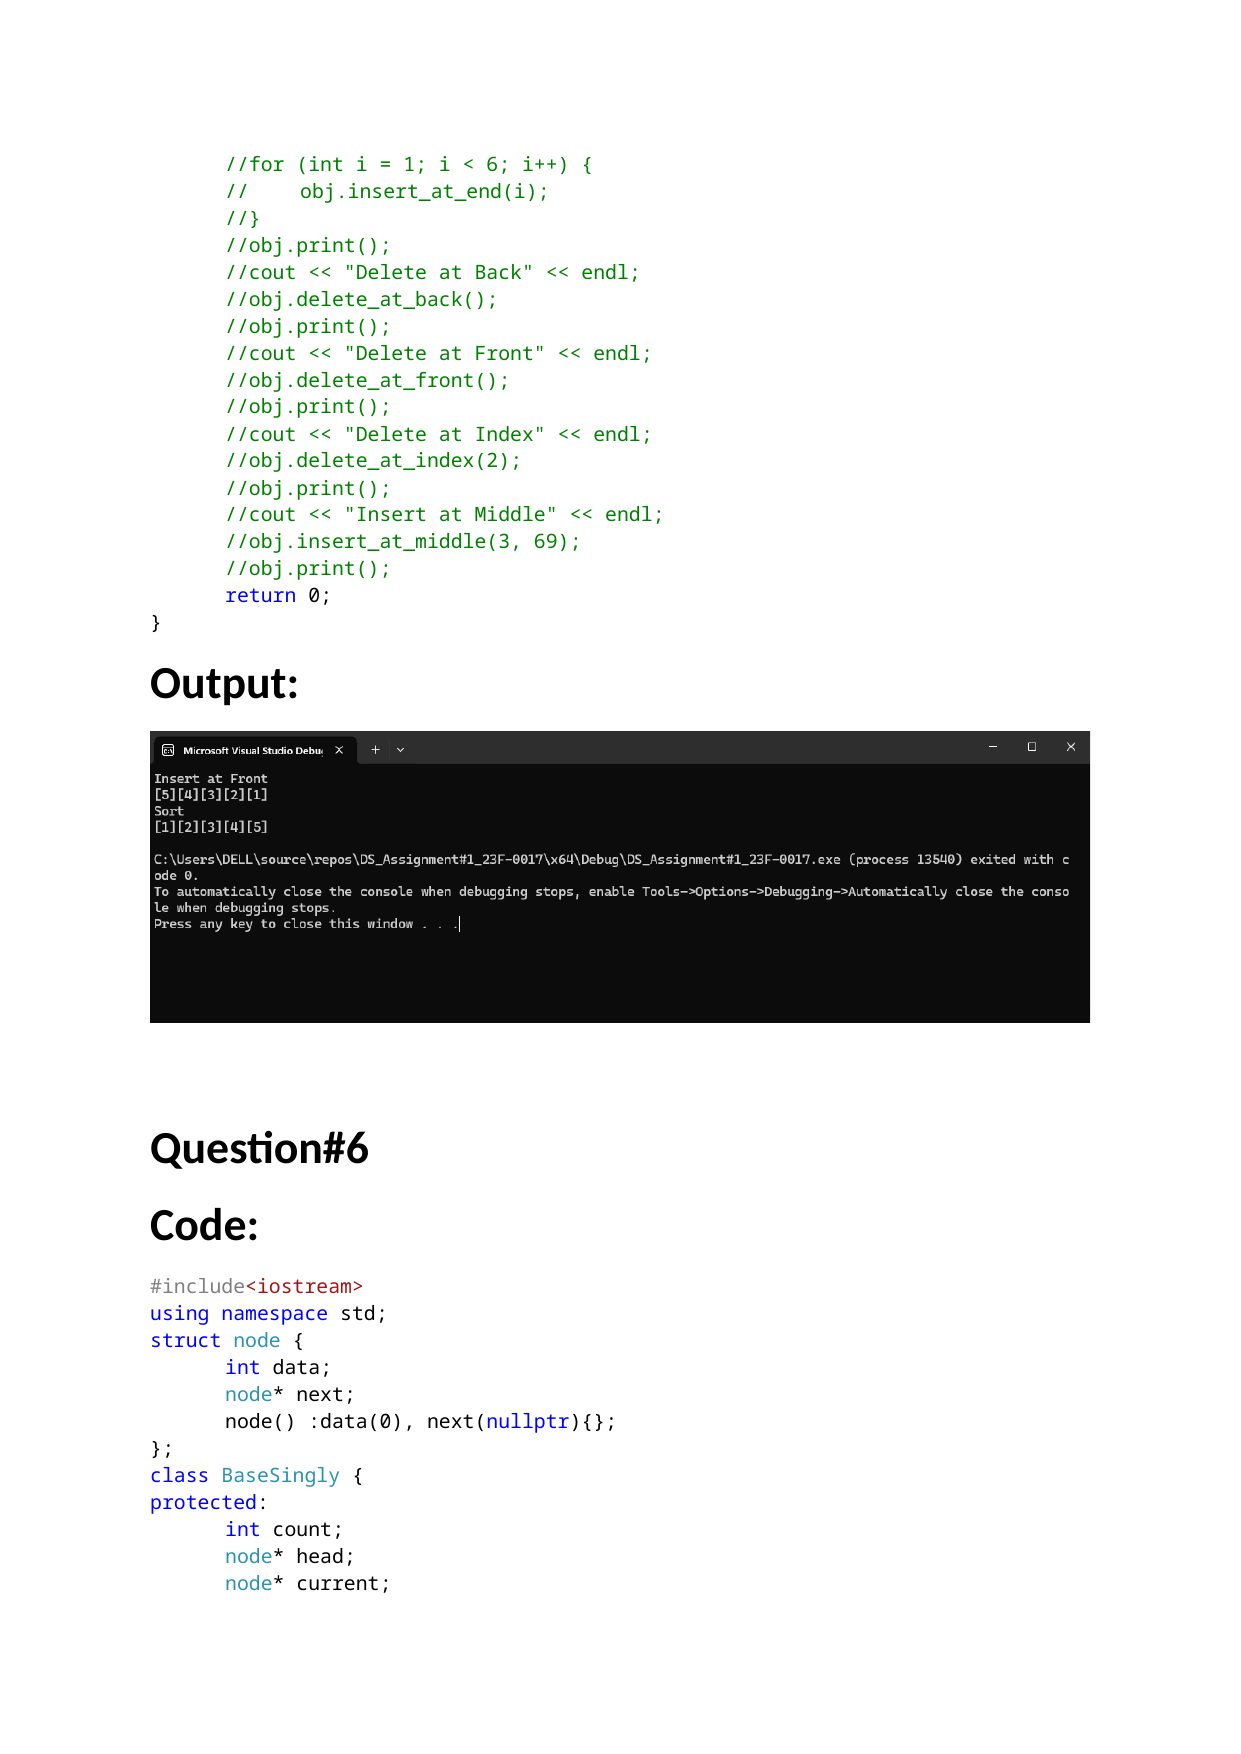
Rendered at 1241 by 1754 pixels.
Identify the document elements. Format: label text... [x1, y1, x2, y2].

text using namespace std; [150, 1299, 1090, 1326]
picture [150, 731, 1091, 1023]
text //obj.print(); [150, 555, 1090, 582]
text return 0; [150, 582, 1090, 609]
text //cout << "Delete at Back" << endl; [150, 258, 1090, 285]
text // obj.insert_at_end(i); [150, 177, 1090, 204]
text //cout << "Delete at Front" << endl; [150, 339, 1090, 366]
text int data; [150, 1353, 1090, 1380]
text }; [150, 1434, 1090, 1461]
text node() :data(0), next(nullptr){}; [150, 1407, 1090, 1434]
text struct node { [150, 1326, 1090, 1353]
text //cout << "Insert at Middle" << endl; [150, 501, 1090, 528]
text node* current; [150, 1569, 1090, 1596]
text } [150, 609, 1090, 636]
text node* head; [150, 1542, 1090, 1569]
text //} [150, 204, 1090, 231]
text //obj.insert_at_middle(3, 69); [150, 528, 1090, 555]
text Code: [150, 1196, 1090, 1251]
text //cout << "Delete at Index" << endl; [150, 420, 1090, 447]
text Question#6 [150, 1118, 1090, 1174]
text //obj.delete_at_index(2); [150, 447, 1090, 474]
text //obj.delete_at_front(); [150, 366, 1090, 393]
text #include<iostream> [150, 1272, 1090, 1299]
text //obj.print(); [150, 312, 1090, 339]
text Output: [150, 654, 1090, 710]
text //obj.print(); [150, 393, 1090, 420]
text //for (int i = 1; i < 6; i++) { [150, 150, 1090, 177]
text int count; [150, 1515, 1090, 1542]
text class BaseSingly { [150, 1461, 1090, 1488]
text //obj.delete_at_back(); [150, 285, 1090, 312]
text //obj.print(); [150, 474, 1090, 501]
text protected: [150, 1488, 1090, 1515]
text node* next; [150, 1380, 1090, 1407]
text //obj.print(); [150, 231, 1090, 258]
